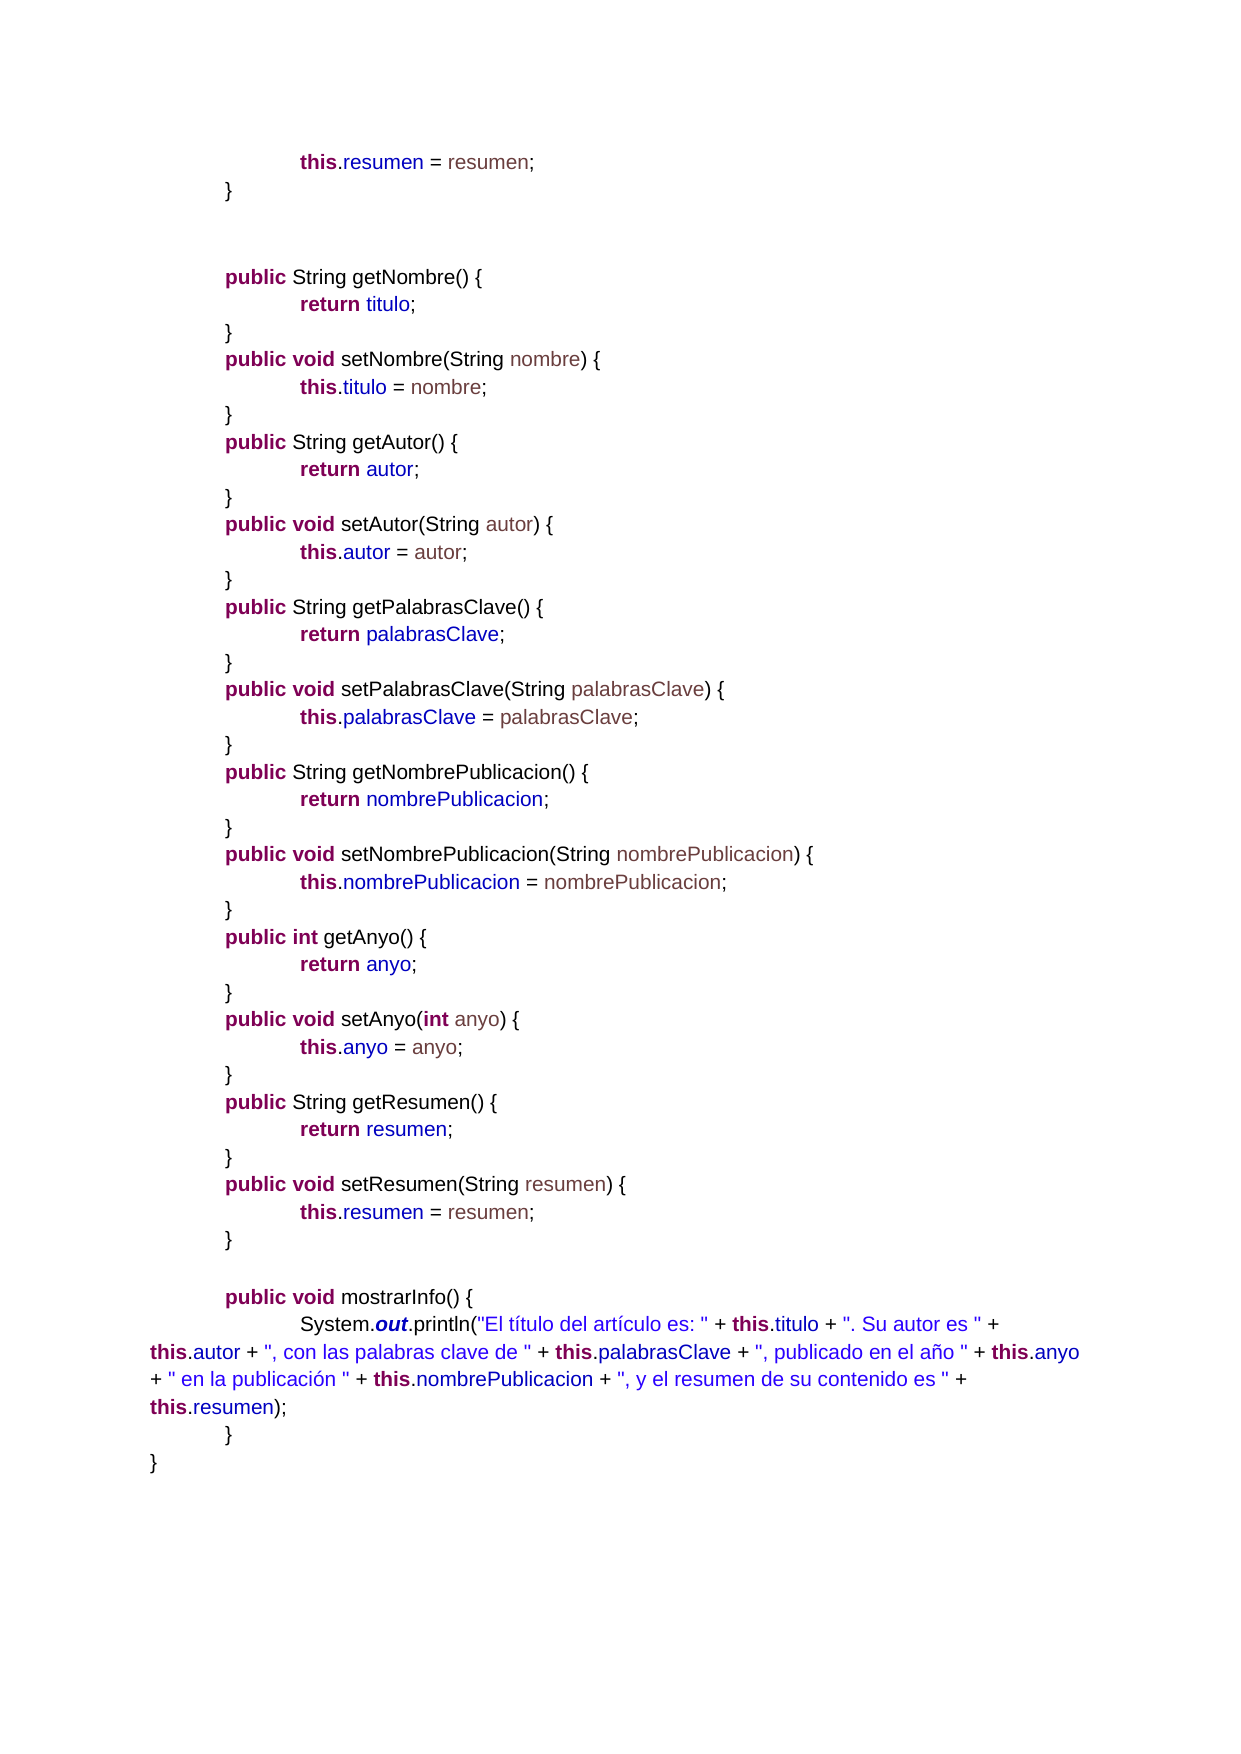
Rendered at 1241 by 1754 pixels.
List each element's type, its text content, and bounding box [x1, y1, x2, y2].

text this.palabrasClave = palabrasClave; [150, 705, 1090, 729]
text } [150, 897, 1090, 921]
text } [150, 815, 1090, 839]
text } [150, 1145, 1090, 1169]
text } [150, 320, 1090, 344]
text this.anyo = anyo; [150, 1035, 1090, 1059]
text } [150, 485, 1090, 509]
text public String getResumen() { [150, 1090, 1090, 1114]
text public String getNombre() { [150, 265, 1090, 289]
text } [150, 980, 1090, 1004]
text return resumen; [150, 1117, 1090, 1141]
text this.resumen = resumen; [150, 1200, 1090, 1224]
text public String getPalabrasClave() { [150, 595, 1090, 619]
text return autor; [150, 457, 1090, 481]
text System.out.println("El título del artículo es: " + this.titulo + ". Su autor es " + this.autor + ", con las palabras clave de " + this.palabrasClave + ", publicado en el año " + this.anyo + " en la publicación " + this.nombrePublicacion + ", y el resumen de su contenido es " + this.resumen); [150, 1312, 1090, 1419]
text return palabrasClave; [150, 622, 1090, 646]
text return nombrePublicacion; [150, 787, 1090, 811]
text public void setPalabrasClave(String palabrasClave) { [150, 677, 1090, 701]
text } [150, 177, 1090, 201]
text public void setNombrePublicacion(String nombrePublicacion) { [150, 842, 1090, 866]
text public void setAnyo(int anyo) { [150, 1007, 1090, 1031]
text } [150, 650, 1090, 674]
text public void setResumen(String resumen) { [150, 1172, 1090, 1196]
text public void setAutor(String autor) { [150, 512, 1090, 536]
text } [150, 1450, 1090, 1474]
text this.nombrePublicacion = nombrePublicacion; [150, 870, 1090, 894]
text } [150, 567, 1090, 591]
text return anyo; [150, 952, 1090, 976]
text this.autor = autor; [150, 540, 1090, 564]
text return titulo; [150, 292, 1090, 316]
text } [150, 1227, 1090, 1251]
text public String getAutor() { [150, 430, 1090, 454]
text public int getAnyo() { [150, 925, 1090, 949]
text public void setNombre(String nombre) { [150, 347, 1090, 371]
text public void mostrarInfo() { [150, 1285, 1090, 1309]
text public String getNombrePublicacion() { [150, 760, 1090, 784]
text this.resumen = resumen; [150, 150, 1090, 174]
text } [150, 732, 1090, 756]
text } [150, 1062, 1090, 1086]
text } [150, 402, 1090, 426]
text } [150, 1422, 1090, 1446]
text this.titulo = nombre; [150, 375, 1090, 399]
